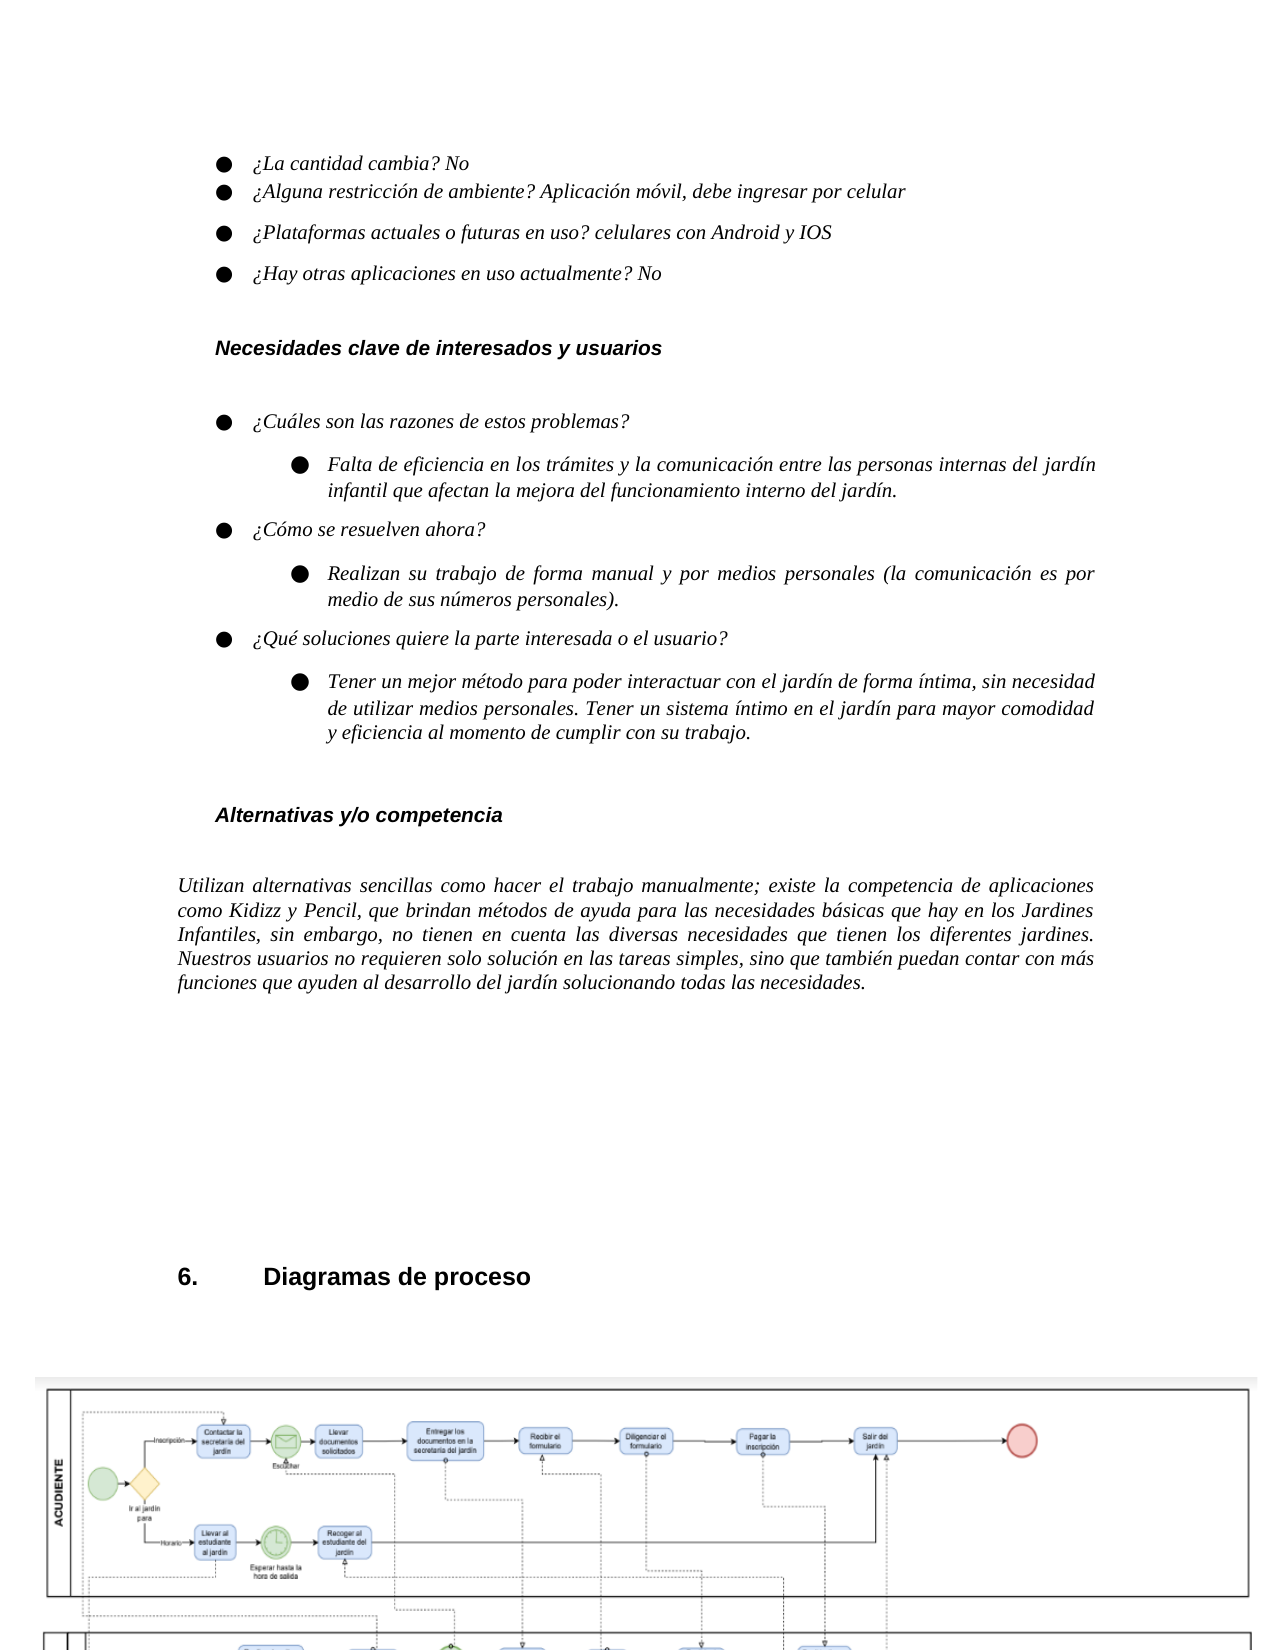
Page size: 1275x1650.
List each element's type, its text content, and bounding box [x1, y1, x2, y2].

list Realizan su trabajo de forma manual y por medios personales (la comunicación es por medio de sus números personales). [290, 556, 1098, 611]
list ¿Plataformas actuales o futuras en uso? celulares con Android y IOS [215, 217, 1098, 245]
text Alternativas y/o competencia [215, 803, 1098, 827]
list Tener un mejor método para poder interactuar con el jardín de forma íntima, sin necesidad de utilizar medios personales. Tener un sistema íntimo en el jardín para mayor comodidad y eficiencia al momento de cumplir con su trabajo. [290, 664, 1098, 744]
list ¿Alguna restricción de ambiente? Aplicación móvil, debe ingresar por celular [215, 176, 1098, 204]
text Utilizan alternativas sencillas como hacer el trabajo manualmente; existe la competencia de aplicaciones como Kidizz y Pencil, que brindan métodos de ayuda para las necesidades básicas que hay en los Jardines Infantiles, sin embargo, no tienen en cuenta las diversas necesidades que tienen los diferentes jardines. Nuestros usuarios no requieren solo solución en las tareas simples, sino que también puedan contar con más funciones que ayuden al desarrollo del jardín solucionando todas las necesidades. [177, 873, 1098, 994]
list ¿Cómo se resuelven ahora? [215, 514, 1098, 543]
list ¿La cantidad cambia? No [215, 148, 1098, 176]
picture [35, 1377, 1258, 1650]
text Necesidades clave de interesados y usuarios [215, 335, 1098, 359]
list Diagramas de proceso [177, 1262, 1098, 1291]
list ¿Hay otras aplicaciones en uso actualmente? No [215, 258, 1098, 286]
list ¿Cuáles son las razones de estos problemas? [215, 406, 1098, 434]
list ¿Qué soluciones quiere la parte interesada o el usuario? [215, 623, 1098, 652]
list Falta de eficiencia en los trámites y la comunicación entre las personas internas del jardín infantil que afectan la mejora del funcionamiento interno del jardín. [290, 447, 1098, 502]
